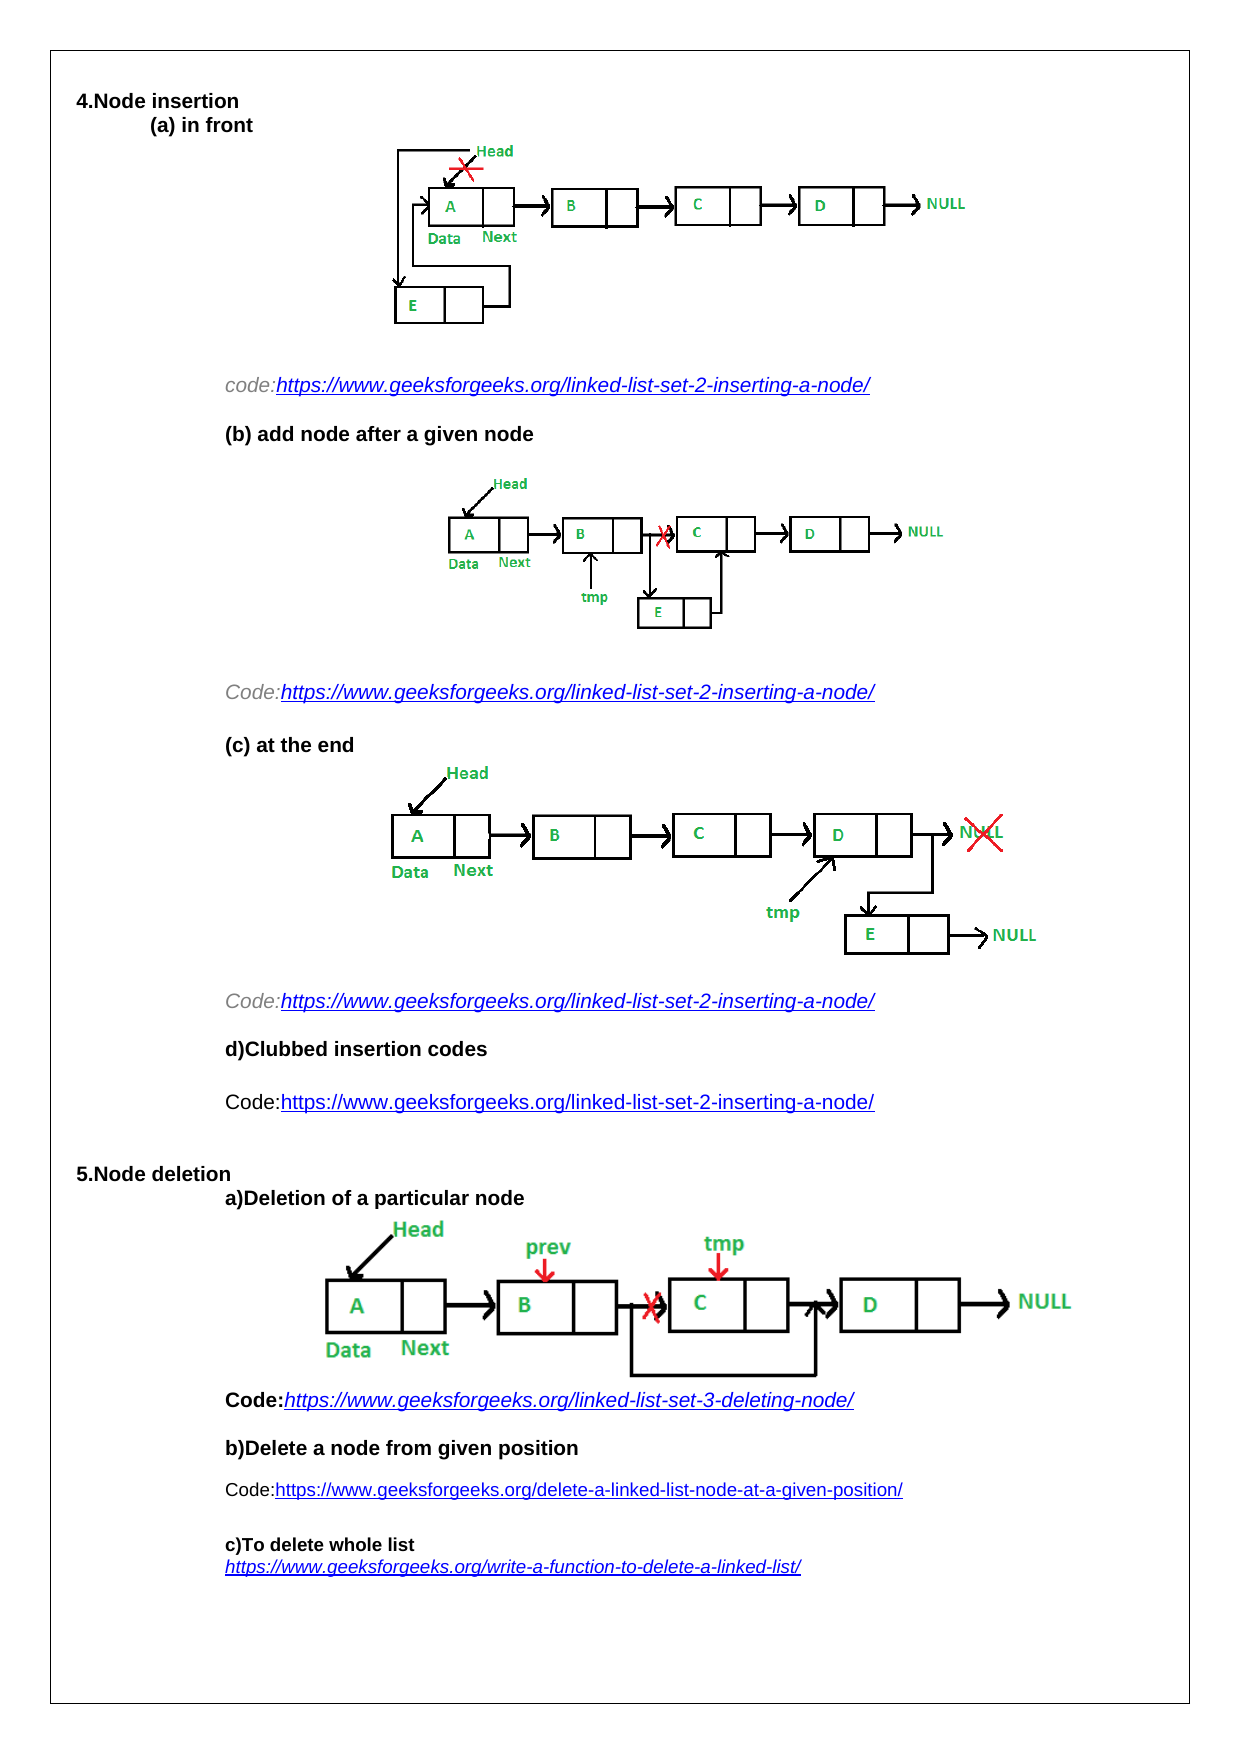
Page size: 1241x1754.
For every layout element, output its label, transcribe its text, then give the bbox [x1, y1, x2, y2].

text b)Delete a node from given position [225, 1436, 1154, 1460]
text (b) add node after a given node [225, 422, 1154, 446]
text 5.Node deletion [76, 1161, 1154, 1185]
text Code:https://www.geeksforgeeks.org/linked-list-set-2-inserting-a-node/ [225, 680, 1154, 704]
text 4.Node insertion [76, 89, 1154, 113]
picture [398, 471, 981, 680]
text Code:https://www.geeksforgeeks.org/linked-list-set-3-deleting-node/ [225, 1388, 1154, 1412]
text (a) in front [150, 113, 1154, 137]
text Code:https://www.geeksforgeeks.org/linked-list-set-2-inserting-a-node/ [225, 989, 1154, 1013]
picture [373, 136, 1006, 350]
picture [329, 756, 1050, 989]
picture [250, 1209, 1129, 1388]
text a)Deletion of a particular node [225, 1185, 1154, 1209]
text Code:https://www.geeksforgeeks.org/delete-a-linked-list-node-at-a-given-position/ [225, 1479, 1154, 1501]
text code:https://www.geeksforgeeks.org/linked-list-set-2-inserting-a-node/ [225, 349, 1154, 397]
text d)Clubbed insertion codes [225, 1037, 1154, 1061]
text Code:https://www.geeksforgeeks.org/linked-list-set-2-inserting-a-node/ [225, 1089, 1154, 1113]
text (c) at the end [225, 733, 1154, 757]
text c)To delete whole list [225, 1534, 1154, 1556]
text https://www.geeksforgeeks.org/write-a-function-to-delete-a-linked-list/ [225, 1556, 1154, 1577]
